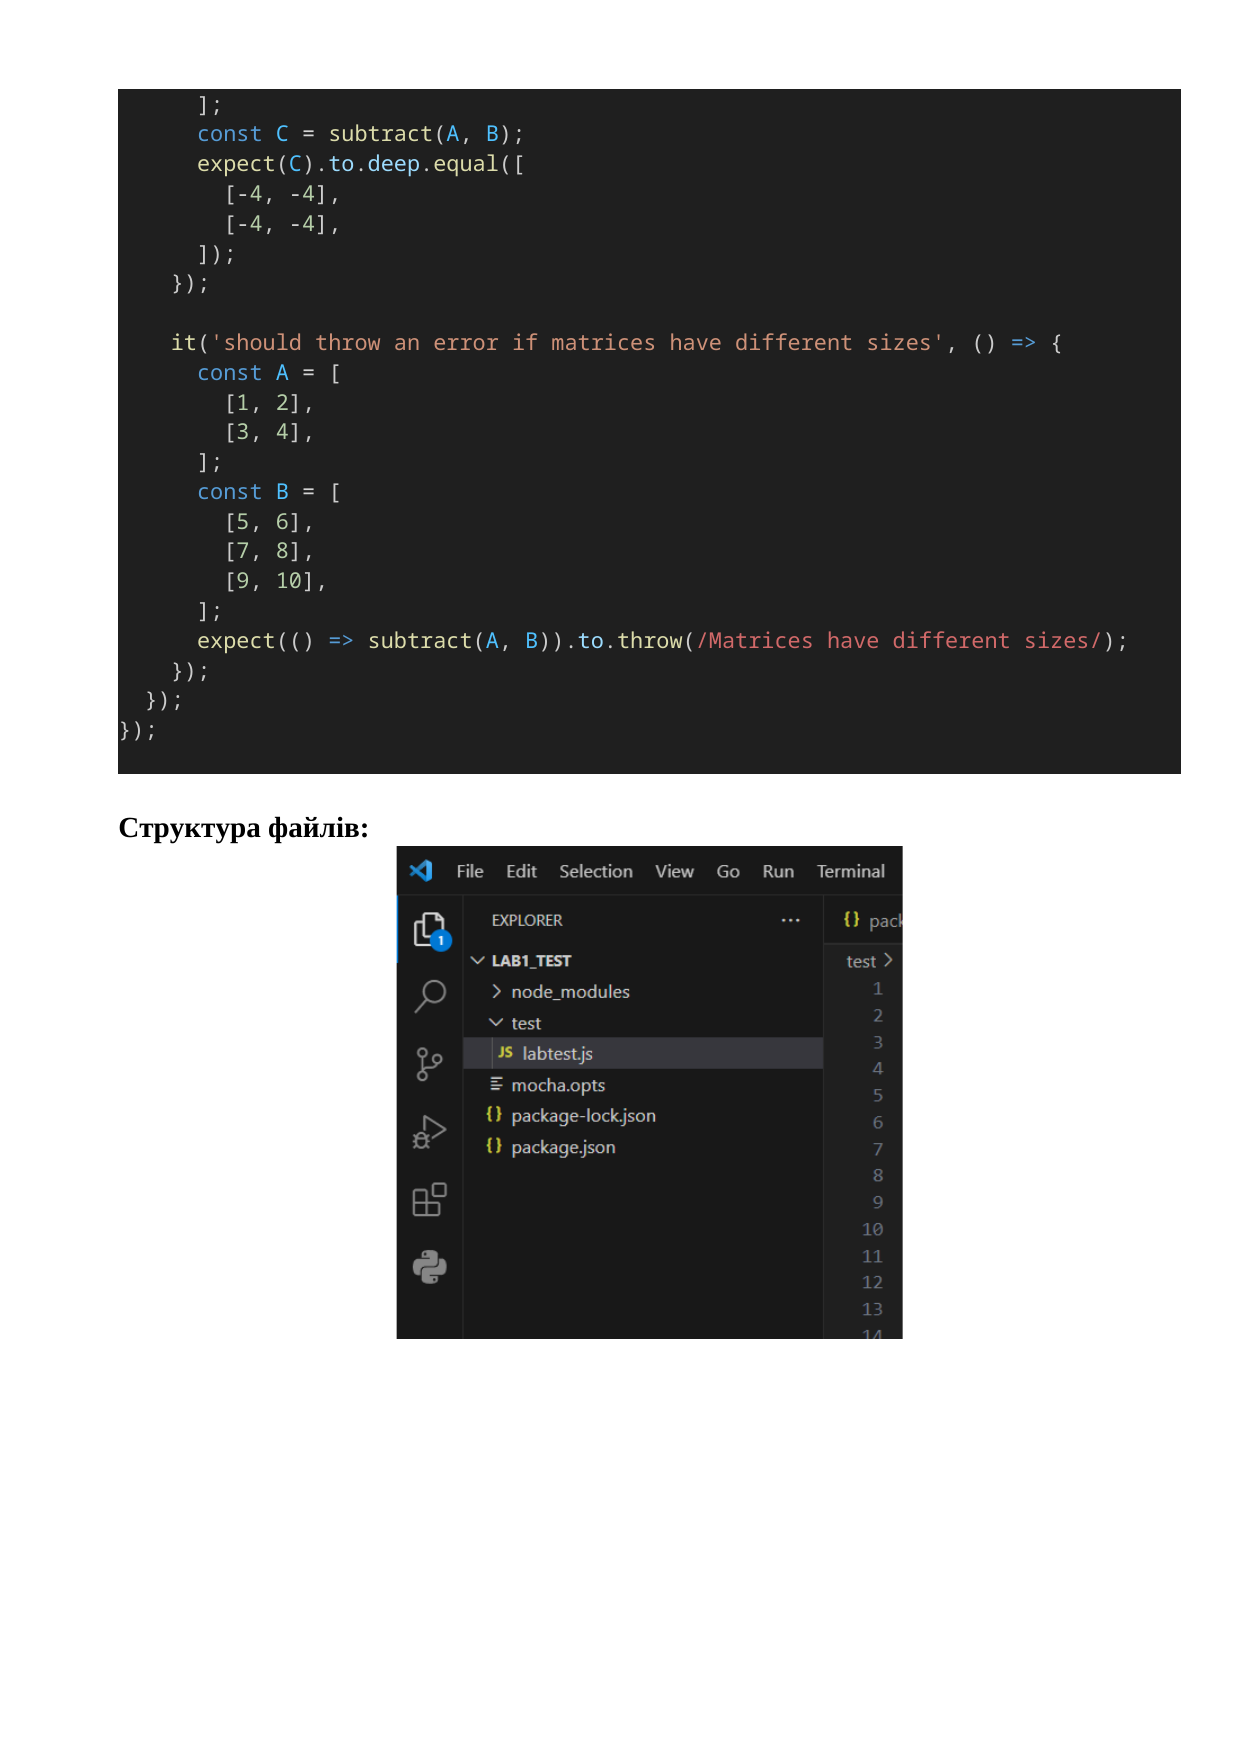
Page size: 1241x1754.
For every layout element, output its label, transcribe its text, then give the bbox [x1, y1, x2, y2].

text [-4, -4], [118, 178, 1181, 208]
text [9, 10], [118, 565, 1181, 595]
text const C = subtract(A, B); [118, 118, 1181, 148]
text [3, 4], [118, 416, 1181, 446]
text [5, 6], [118, 506, 1181, 536]
text expect(C).to.deep.equal([ [118, 148, 1181, 178]
text }); [118, 655, 1181, 684]
text }); [118, 684, 1181, 714]
text [7, 8], [118, 536, 1181, 565]
text Структура файлів: [118, 810, 1181, 843]
text }); [118, 714, 1181, 744]
text }); [118, 267, 1181, 297]
text [-4, -4], [118, 208, 1181, 238]
picture [396, 846, 903, 1339]
text ]; [118, 446, 1181, 476]
text const A = [ [118, 357, 1181, 387]
text expect(() => subtract(A, B)).to.throw(/Matrices have different sizes/); [118, 625, 1181, 655]
text ]); [118, 238, 1181, 267]
text it('should throw an error if matrices have different sizes', () => { [118, 327, 1181, 357]
text [1, 2], [118, 387, 1181, 416]
text ]; [118, 89, 1181, 118]
text ]; [118, 595, 1181, 625]
text const B = [ [118, 476, 1181, 506]
